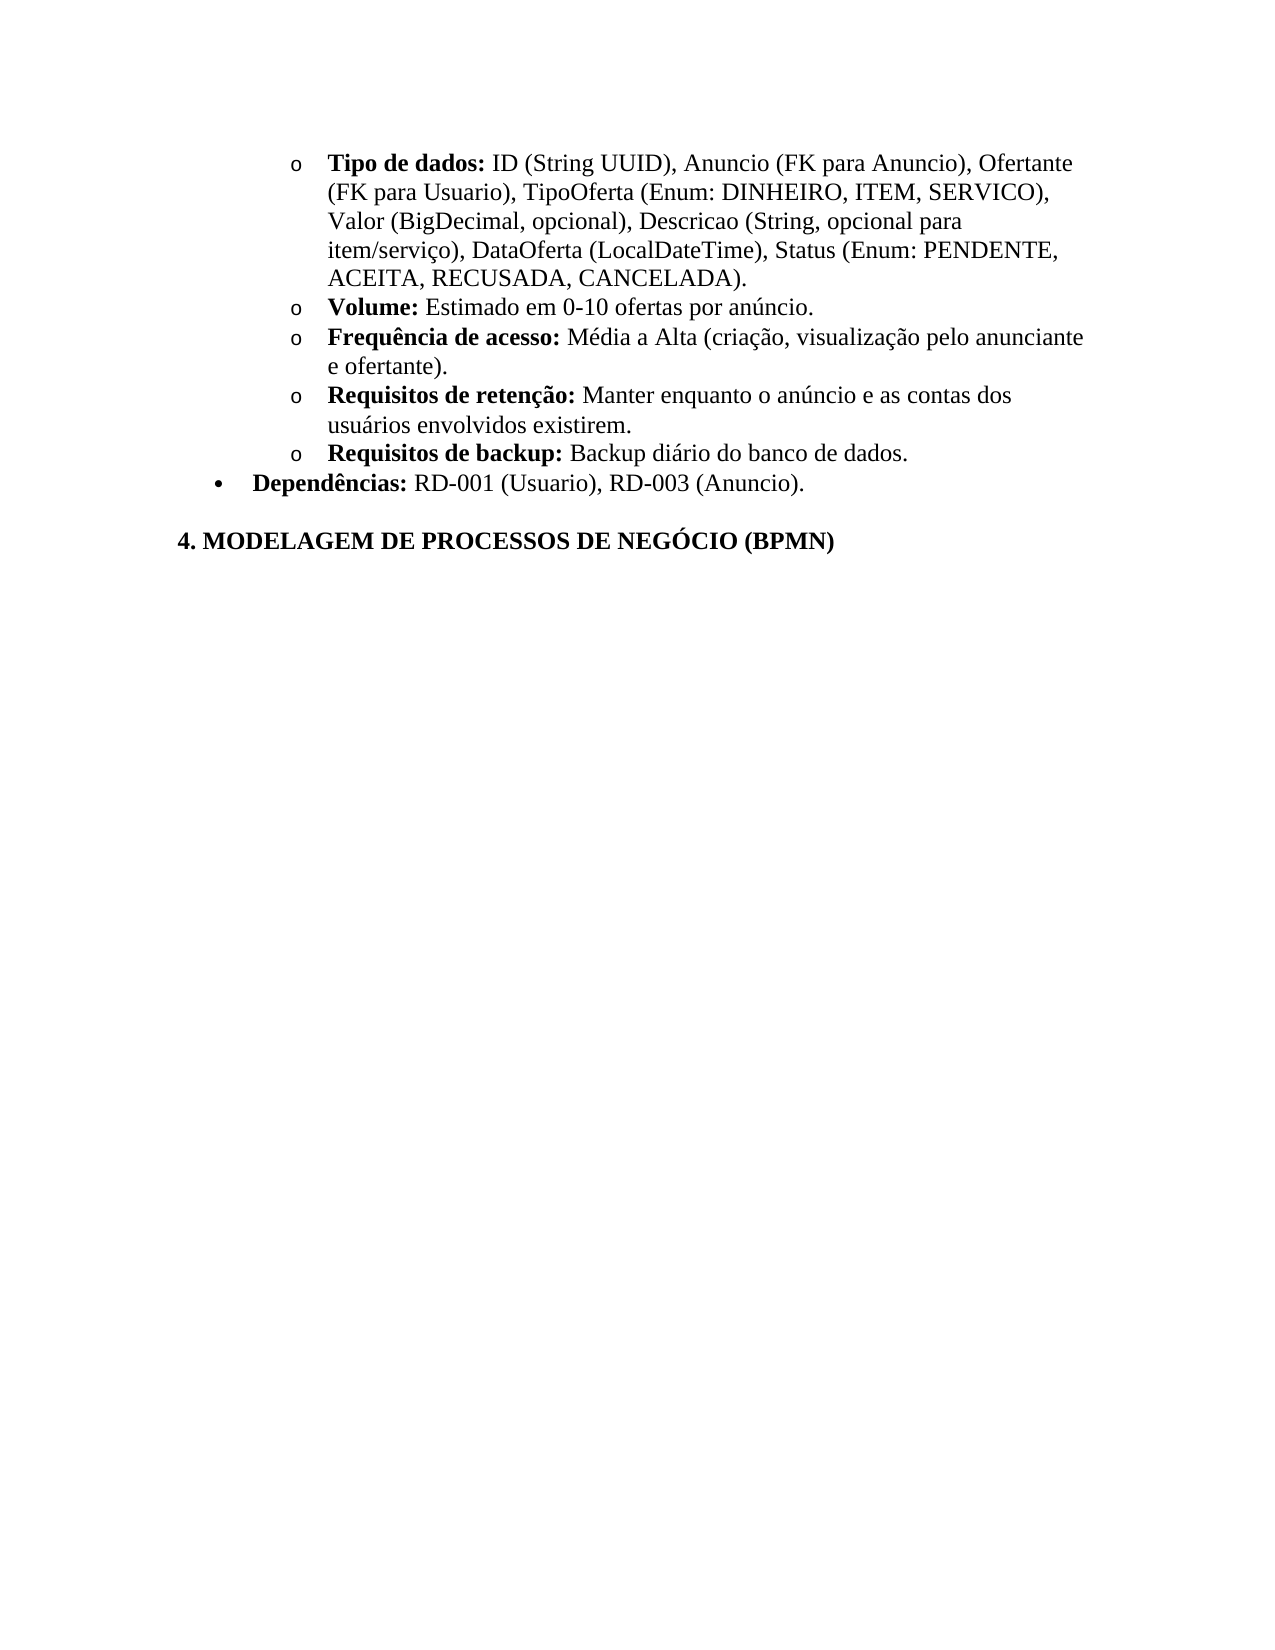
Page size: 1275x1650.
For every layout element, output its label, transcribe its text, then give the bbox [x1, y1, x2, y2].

list Volume: Estimado em 0-10 ofertas por anúncio. [290, 292, 1098, 322]
list Frequência de acesso: Média a Alta (criação, visualização pelo anunciante e ofertante). [290, 322, 1098, 380]
text 4. MODELAGEM DE PROCESSOS DE NEGÓCIO (BPMN) [177, 526, 1098, 555]
list Requisitos de retenção: Manter enquanto o anúncio e as contas dos usuários envolvidos existirem. [290, 380, 1098, 438]
list Requisitos de backup: Backup diário do banco de dados. [290, 438, 1098, 468]
list Dependências: RD-001 (Usuario), RD-003 (Anuncio). [215, 468, 1098, 497]
